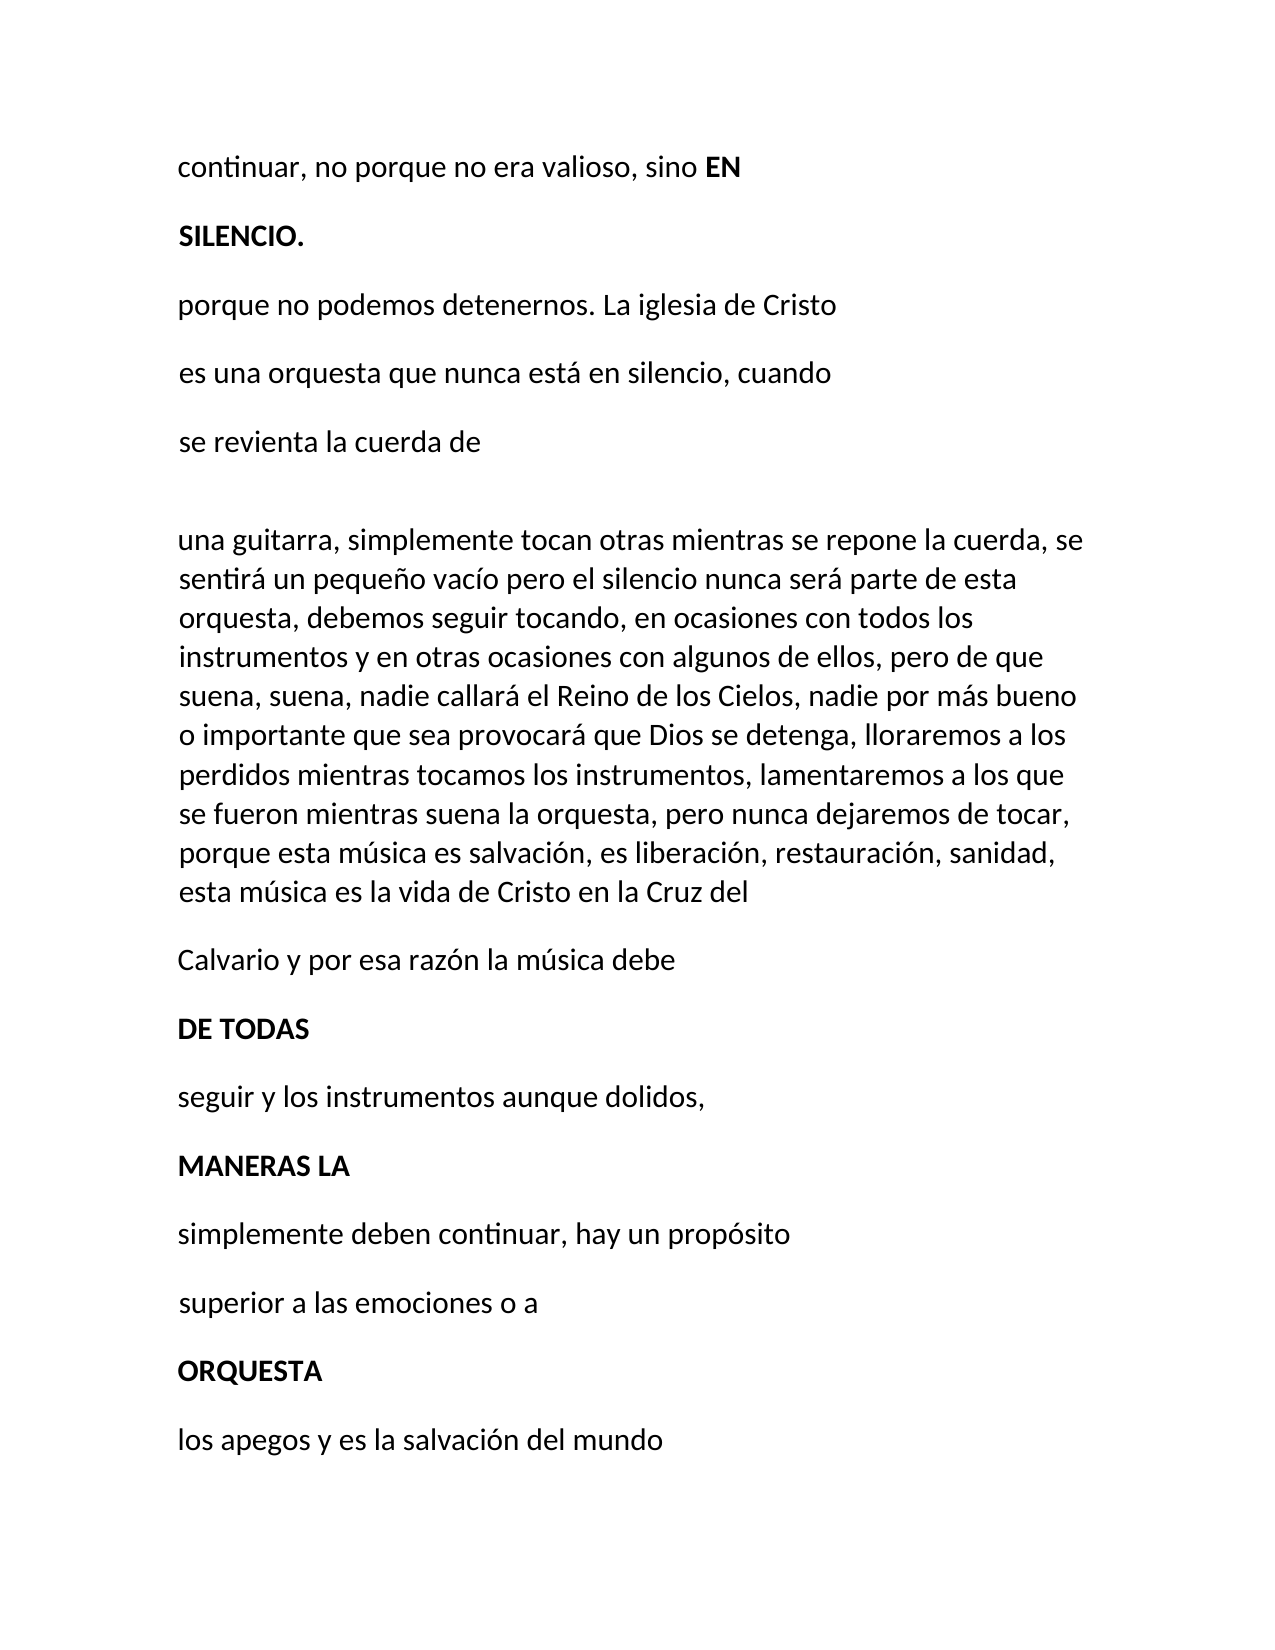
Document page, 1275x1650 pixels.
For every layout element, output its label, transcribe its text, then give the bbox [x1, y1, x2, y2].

text una guitarra, simplemente tocan otras mientras se repone la cuerda, se sentirá un pequeño vacío pero el silencio nunca será parte de esta orquesta, debemos seguir tocando, en ocasiones con todos los instrumentos y en otras ocasiones con algunos de ellos, pero de que suena, suena, nadie callará el Reino de los Cielos, nadie por más bueno o importante que sea provocará que Dios se detenga, lloraremos a los perdidos mientras tocamos los instrumentos, lamentaremos a los que se fueron mientras suena la orquesta, pero nunca dejaremos de tocar, porque esta música es salvación, es liberación, restauración, sanidad, esta música es la vida de Cristo en la Cruz del [177, 519, 1089, 910]
text MANERAS LA [177, 1146, 1098, 1184]
text ORQUESTA [177, 1351, 1098, 1389]
text continuar, no porque no era valioso, sino EN SILENCIO. [177, 148, 826, 254]
text los apegos y es la salvación del mundo [177, 1420, 1089, 1458]
text Calvario y por esa razón la música debe [177, 941, 1089, 979]
text seguir y los instrumentos aunque dolidos, [177, 1077, 1089, 1116]
text DE TODAS [177, 1009, 1098, 1047]
text porque no podemos detenernos. La iglesia de Cristo es una orquesta que nunca está en silencio, cuando se revienta la cuerda de [177, 285, 843, 460]
text simplemente deben continuar, hay un propósito superior a las emociones o a [177, 1214, 881, 1321]
